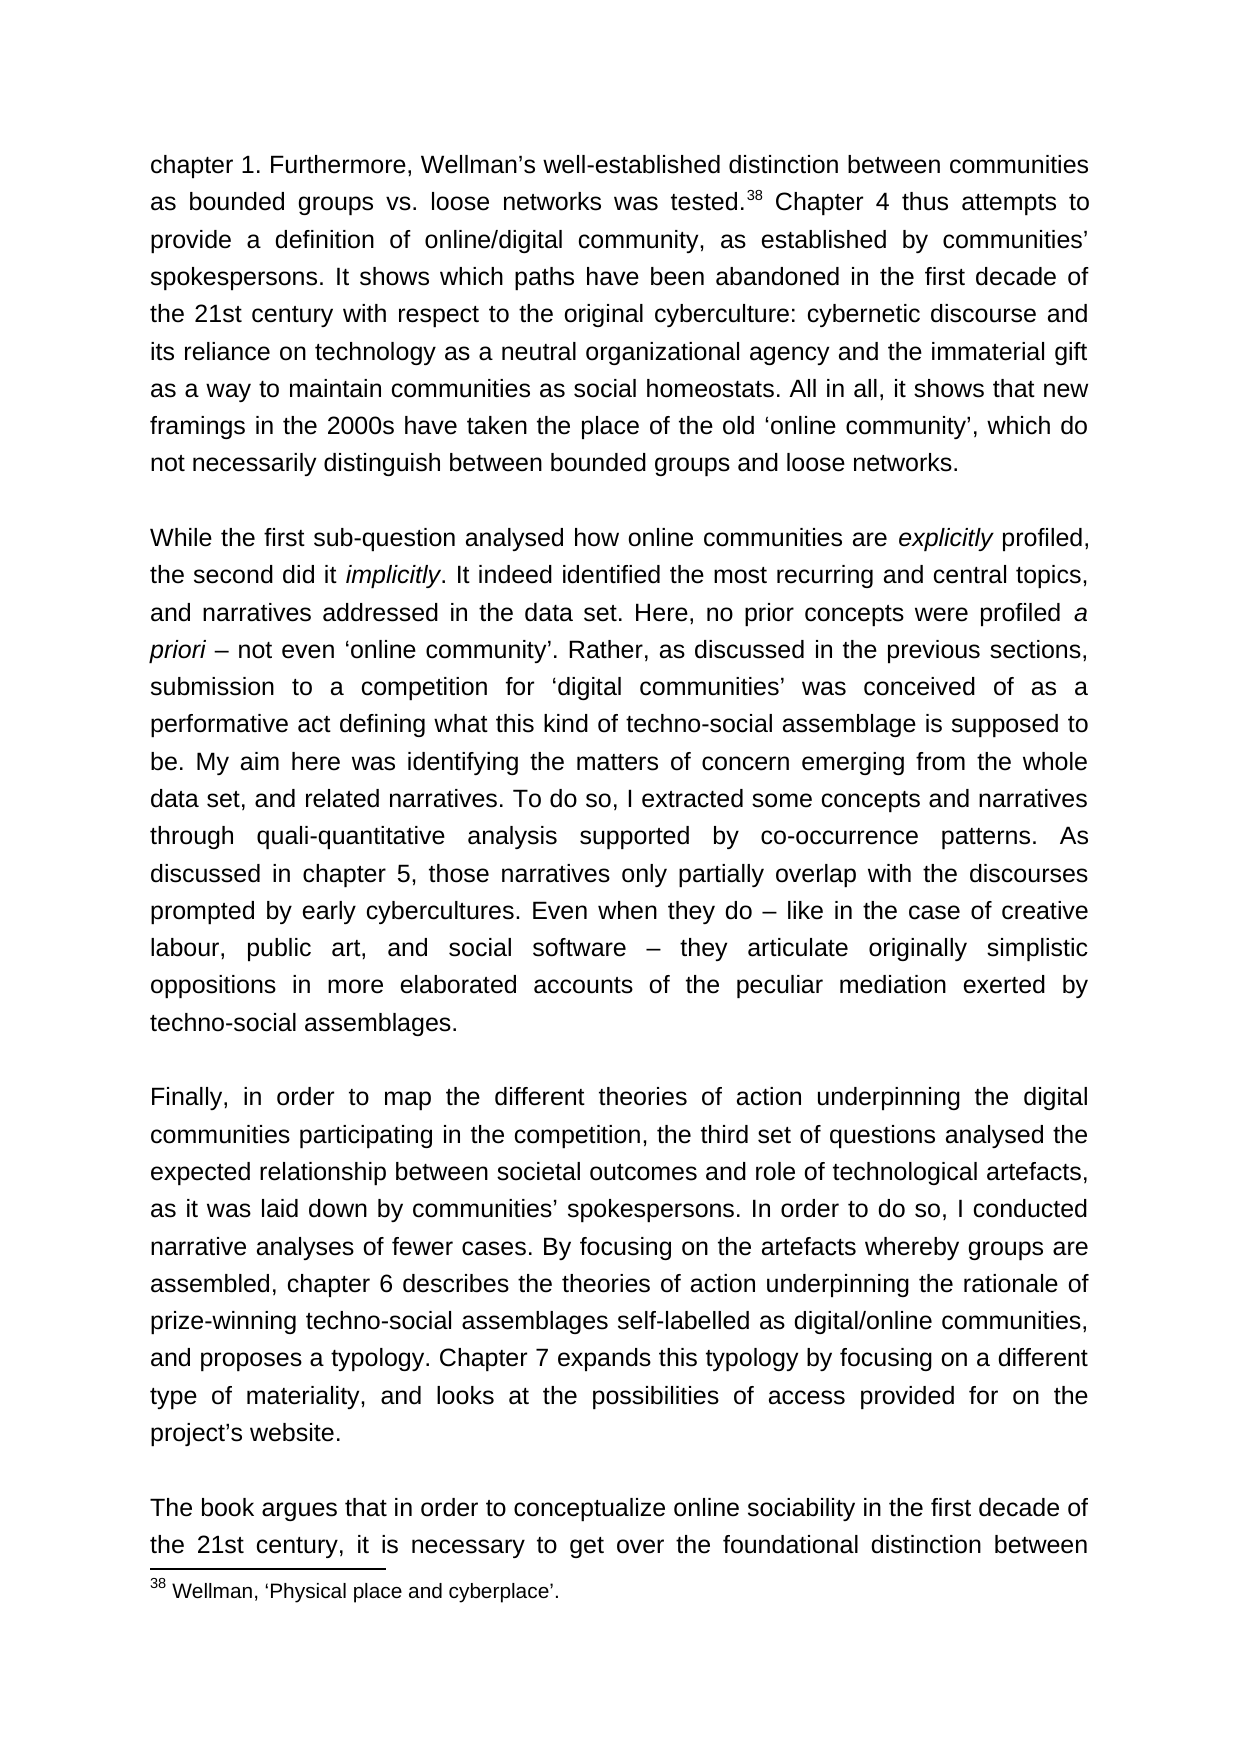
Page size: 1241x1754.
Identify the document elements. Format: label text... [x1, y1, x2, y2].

text While the first sub-question analysed how online communities are explicitly profiled, the second did it implicitly. It indeed identified the most recurring and central topics, and narratives addressed in the data set. Here, no prior concepts were profiled a priori – not even ‘online community’. Rather, as discussed in the previous sections, submission to a competition for ‘digital communities’ was conceived of as a performative act defining what this kind of techno-social assemblage is supposed to be. My aim here was identifying the matters of concern emerging from the whole data set, and related narratives. To do so, I extracted some concepts and narratives through quali-quantitative analysis supported by co-occurrence patterns. As discussed in chapter 5, those narratives only partially overlap with the discourses prompted by early cybercultures. Even when they do – like in the case of creative labour, public art, and social software – they articulate originally simplistic oppositions in more elaborated accounts of the peculiar mediation exerted by techno-social assemblages. [150, 523, 1090, 1036]
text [150, 150, 1090, 477]
text Finally, in order to map the different theories of action underpinning the digital communities participating in the competition, the third set of questions analysed the expected relationship between societal outcomes and role of technological artefacts, as it was laid down by communities’ spokespersons. In order to do so, I conducted narrative analyses of fewer cases. By focusing on the artefacts whereby groups are assembled, chapter 6 describes the theories of action underpinning the rationale of prize-winning techno-social assemblages self-labelled as digital/online communities, and proposes a typology. Chapter 7 expands this typology by focusing on a different type of materiality, and looks at the possibilities of access provided for on the project’s website. [150, 1082, 1090, 1447]
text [150, 1492, 1090, 1558]
